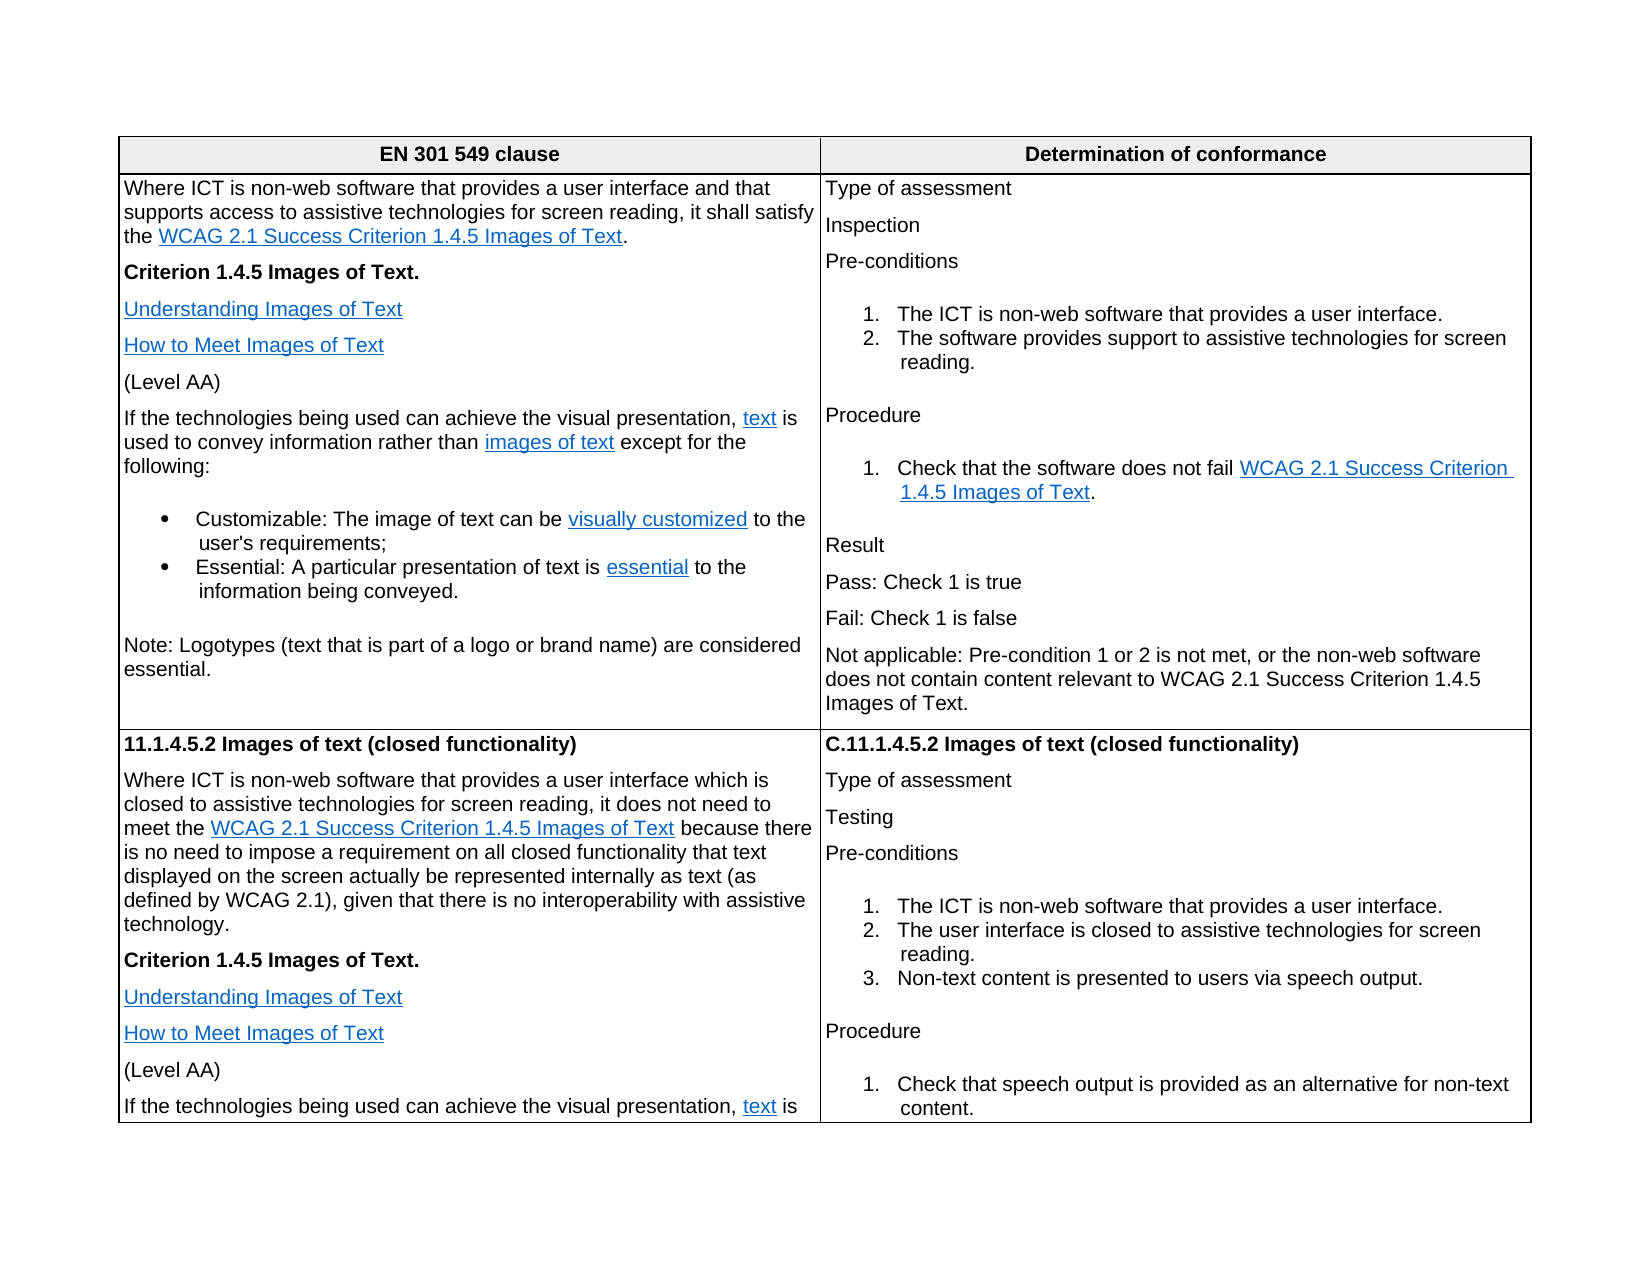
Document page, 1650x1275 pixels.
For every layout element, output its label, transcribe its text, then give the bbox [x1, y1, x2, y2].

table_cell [821, 730, 1530, 1122]
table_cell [120, 175, 820, 728]
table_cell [821, 175, 1530, 728]
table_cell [120, 730, 820, 1122]
table_header EN 301 549 clause [120, 137, 820, 173]
table_header Determination of conformance [821, 137, 1530, 173]
